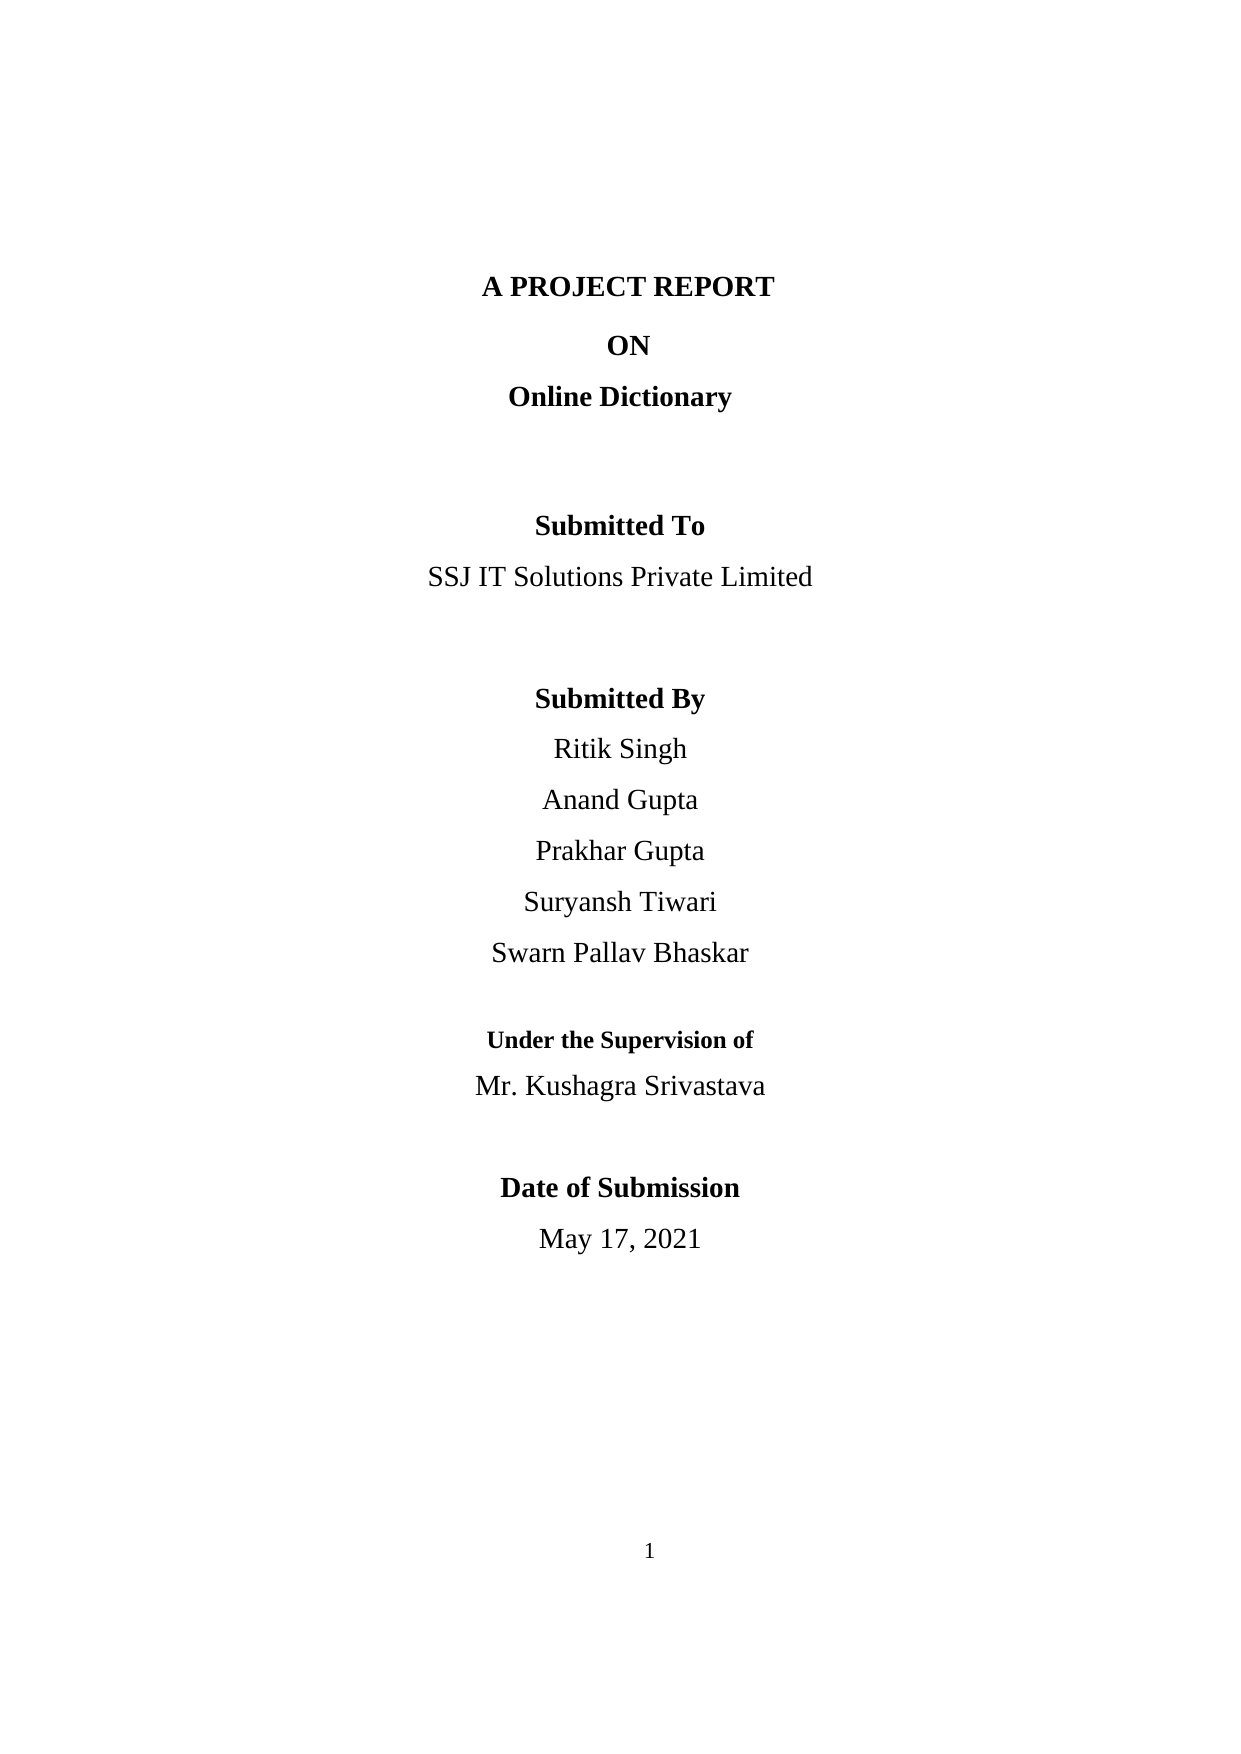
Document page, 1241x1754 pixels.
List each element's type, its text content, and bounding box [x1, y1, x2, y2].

subtitle ON [442, 328, 815, 362]
text May 17, 2021 [208, 1221, 1032, 1254]
text Submitted To [208, 508, 1032, 542]
text Date of Submission [208, 1170, 1032, 1204]
text SSJ IT Solutions Private Limited [208, 559, 1032, 593]
text Online Dictionary [208, 379, 1032, 413]
text Suryansh Tiwari [208, 884, 1032, 918]
text Under the Supervision of [208, 1025, 1032, 1054]
text Mr. Kushagra Srivastava [208, 1068, 1032, 1102]
text Swarn Pallav Bhaskar [208, 935, 1032, 968]
subtitle A PROJECT REPORT [431, 269, 815, 303]
text Ritik Singh [208, 732, 1032, 765]
text Prakhar Gupta [208, 833, 1032, 867]
text Anand Gupta [208, 782, 1032, 816]
text Submitted By [208, 681, 1032, 714]
